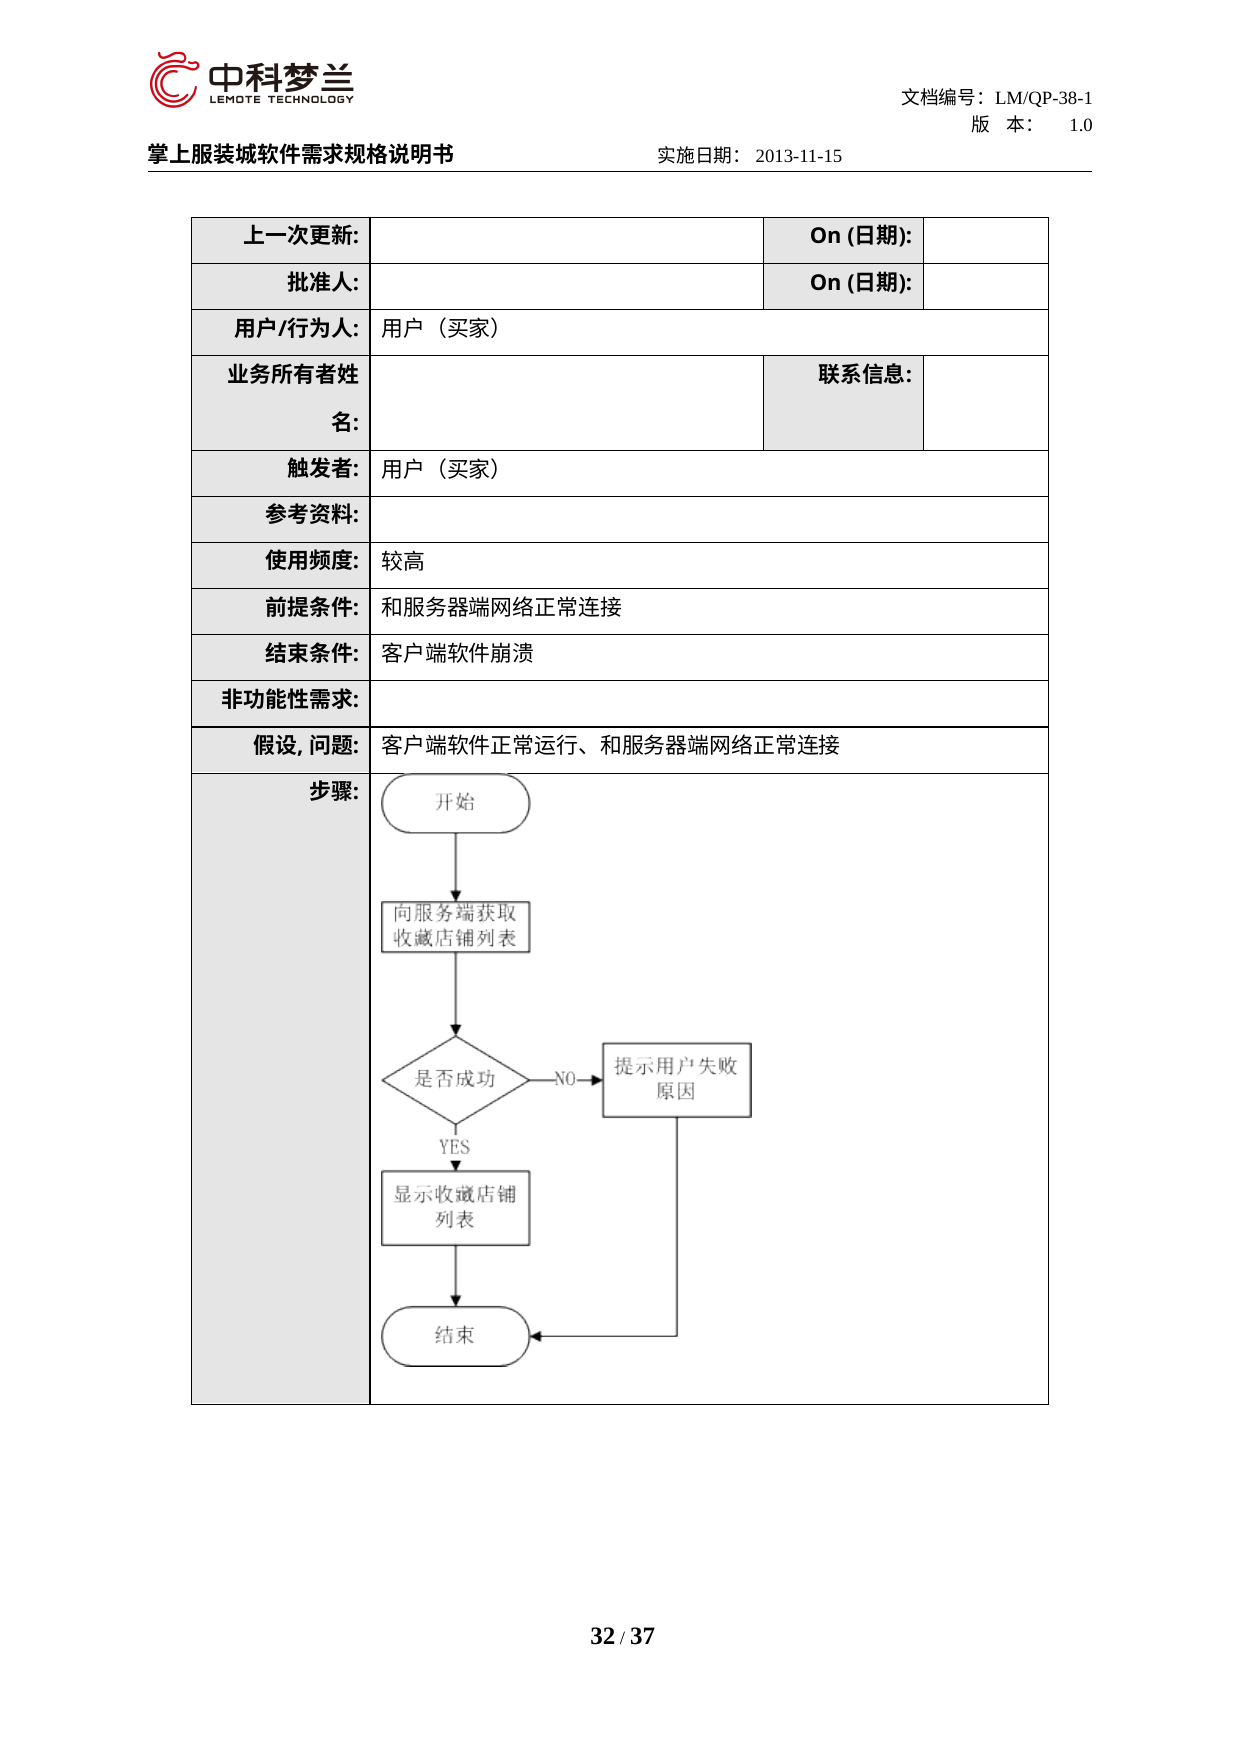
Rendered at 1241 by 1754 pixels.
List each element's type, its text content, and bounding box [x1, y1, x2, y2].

table_cell 结束条件: [192, 635, 369, 680]
table_cell 前提条件: [192, 589, 369, 634]
table_cell 用户（买家） [371, 310, 1048, 355]
table_cell 触发者: [192, 451, 369, 496]
table_cell 较高 [371, 543, 1048, 588]
table_cell 客户端软件崩溃 [371, 635, 1048, 680]
table_cell 假设, 问题: [192, 728, 369, 772]
table_cell [924, 218, 1048, 263]
table_cell On (日期): [764, 218, 923, 263]
table_cell [371, 356, 763, 450]
table_cell On (日期): [764, 264, 923, 309]
table_cell 业务所有者姓名: [192, 356, 369, 450]
table_cell [371, 264, 763, 309]
table_cell [371, 218, 763, 263]
table_cell 使用频度: [192, 543, 369, 588]
table_cell 和服务器端网络正常连接 [371, 589, 1048, 634]
table_cell 用户/行为人: [192, 310, 369, 355]
table_cell 批准人: [192, 264, 369, 309]
table_cell 参考资料: [192, 497, 369, 542]
table_cell [371, 681, 1048, 726]
table_cell 客户端软件正常运行、和服务器端网络正常连接 [371, 728, 1048, 772]
table_cell 非功能性需求: [192, 681, 369, 726]
table_cell [371, 774, 1048, 1403]
table_cell [924, 356, 1048, 450]
table_cell [924, 264, 1048, 309]
picture [381, 773, 752, 1367]
table_cell 步骤: [192, 774, 369, 1403]
table_cell 用户（买家） [371, 451, 1048, 496]
table_cell 联系信息: [764, 356, 923, 450]
picture [144, 47, 359, 112]
table_cell 上一次更新: [192, 218, 369, 263]
table_cell [371, 497, 1048, 542]
